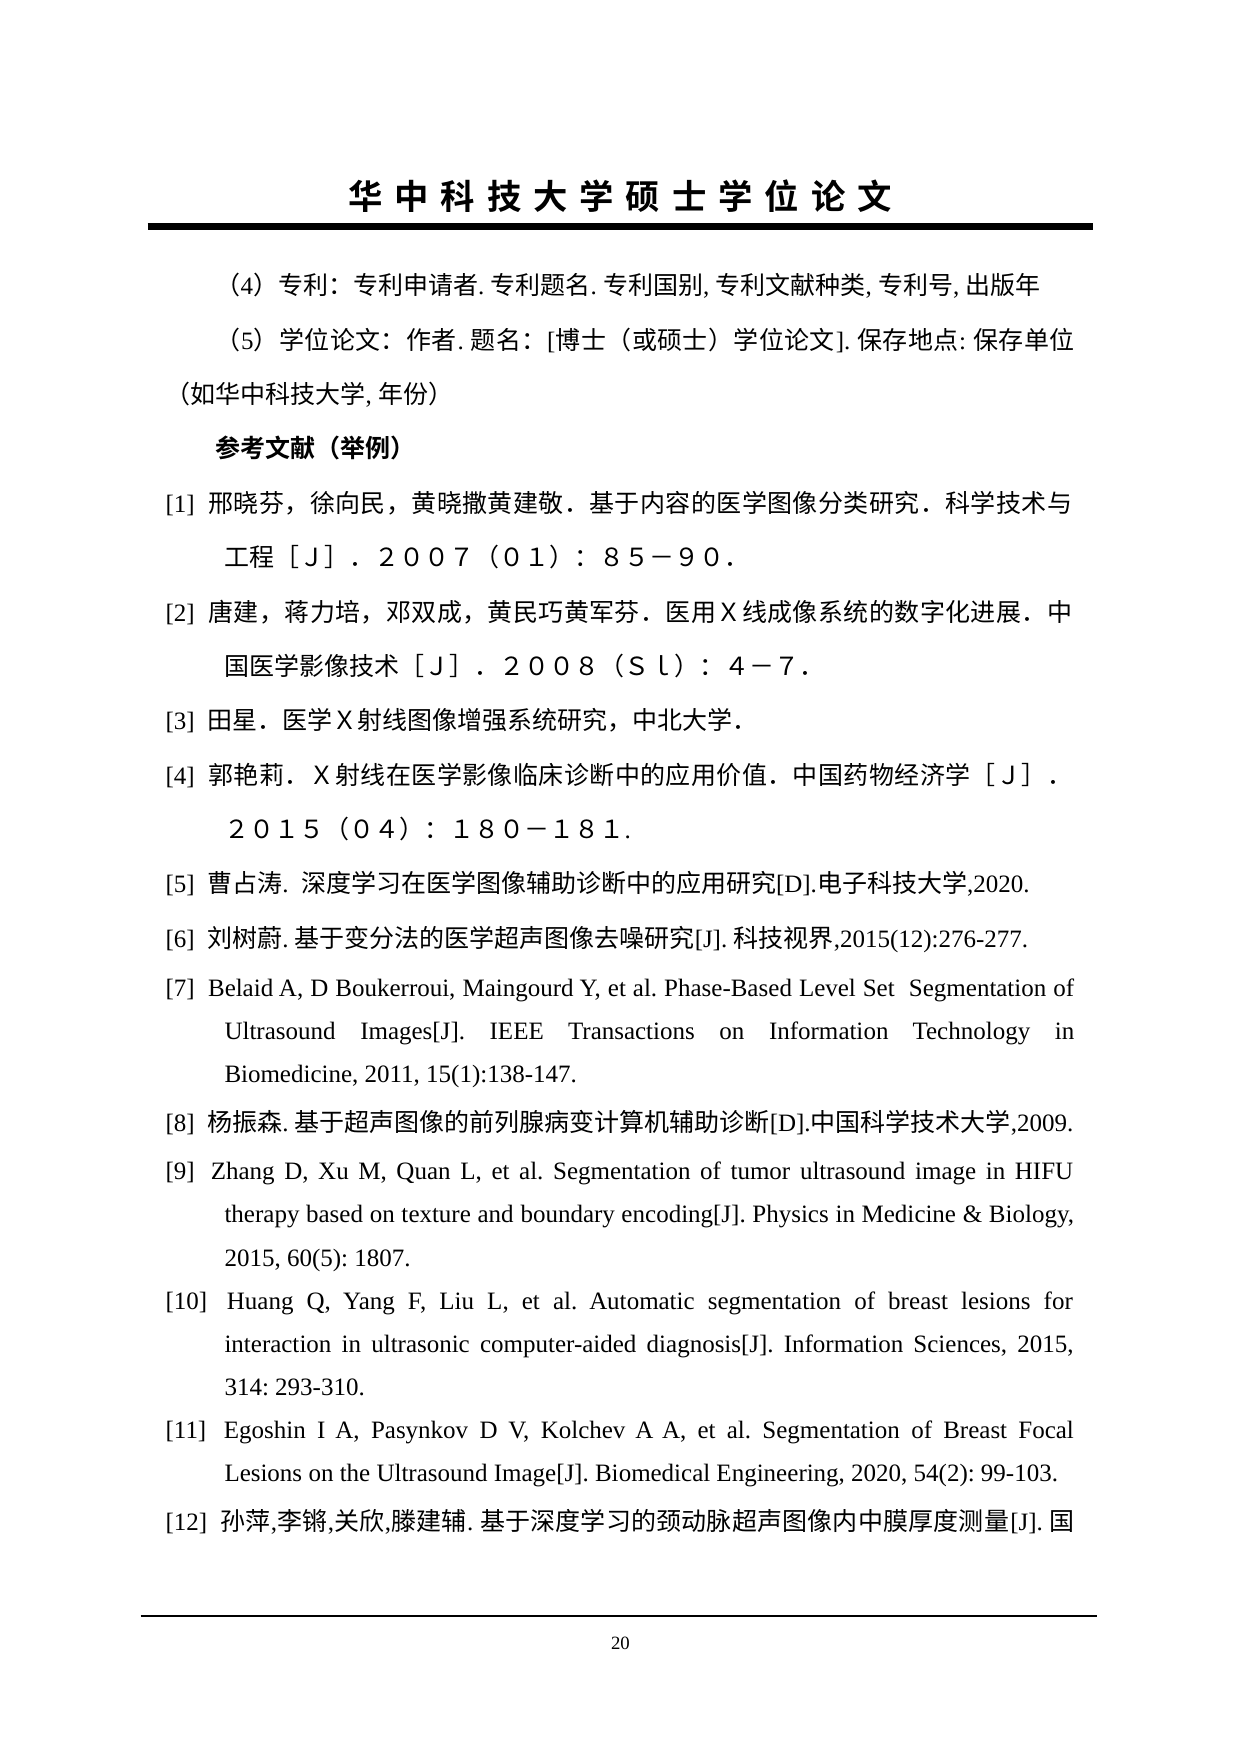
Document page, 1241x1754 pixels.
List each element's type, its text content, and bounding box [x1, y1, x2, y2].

list Zhang D, Xu M, Quan L, et al. Segmentation of tumor ultrasound image in HIFU therapy based on texture and boundary encoding[J]. Physics in Medicine & Biology, 2015, 60(5): 1807. [165, 1156, 1075, 1271]
list Belaid A, D Boukerroui, Maingourd Y, et al. Phase-Based Level Set Segmentation of Ultrasound Images[J]. IEEE Transactions on Information Technology in Biomedicine, 2011, 15(1):138-147. [165, 973, 1075, 1088]
list 邢晓芬，徐向民，黄晓撒黄建敬．基于内容的医学图像分类研究．科学技术与工程［Ｊ］．２００７（０１）：８５－９０． [165, 483, 1075, 574]
list 曹占涛. 深度学习在医学图像辅助诊断中的应用研究[D].电子科技大学,2020. [165, 864, 1075, 900]
text （4）专利：专利申请者. 专利题名. 专利国别, 专利文献种类, 专利号, 出版年 [165, 266, 1075, 302]
text 参考文献（举例） [165, 429, 1075, 465]
text （5）学位论文：作者. 题名：[博士（或硕士）学位论文]. 保存地点: 保存单位（如华中科技大学, 年份） [165, 320, 1075, 411]
list 杨振森. 基于超声图像的前列腺病变计算机辅助诊断[D].中国科学技术大学,2009. [165, 1102, 1075, 1138]
list 田星．医学Ｘ射线图像增强系统研究，中北大学． [165, 701, 1075, 737]
list Huang Q, Yang F, Liu L, et al. Automatic segmentation of breast lesions for interaction in ultrasonic computer-aided diagnosis[J]. Information Sciences, 2015, 314: 293-310. [165, 1286, 1075, 1401]
list 刘树蔚. 基于变分法的医学超声图像去噪研究[J]. 科技视界,2015(12):276-277. [165, 918, 1075, 954]
list 郭艳莉．Ｘ射线在医学影像临床诊断中的应用价值．中国药物经济学［Ｊ］．２０１５（０４）：１８０－１８１. [165, 755, 1075, 846]
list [165, 1501, 1075, 1538]
list 唐建，蒋力培，邓双成，黄民巧黄军芬．医用Ｘ线成像系统的数字化进展．中国医学影像技术［Ｊ］．２００８（Ｓｌ）：４－７． [165, 592, 1075, 683]
list Egoshin I A, Pasynkov D V, Kolchev A A, et al. Segmentation of Breast Focal Lesions on the Ultrasound Image[J]. Biomedical Engineering, 2020, 54(2): 99-103. [165, 1415, 1075, 1487]
